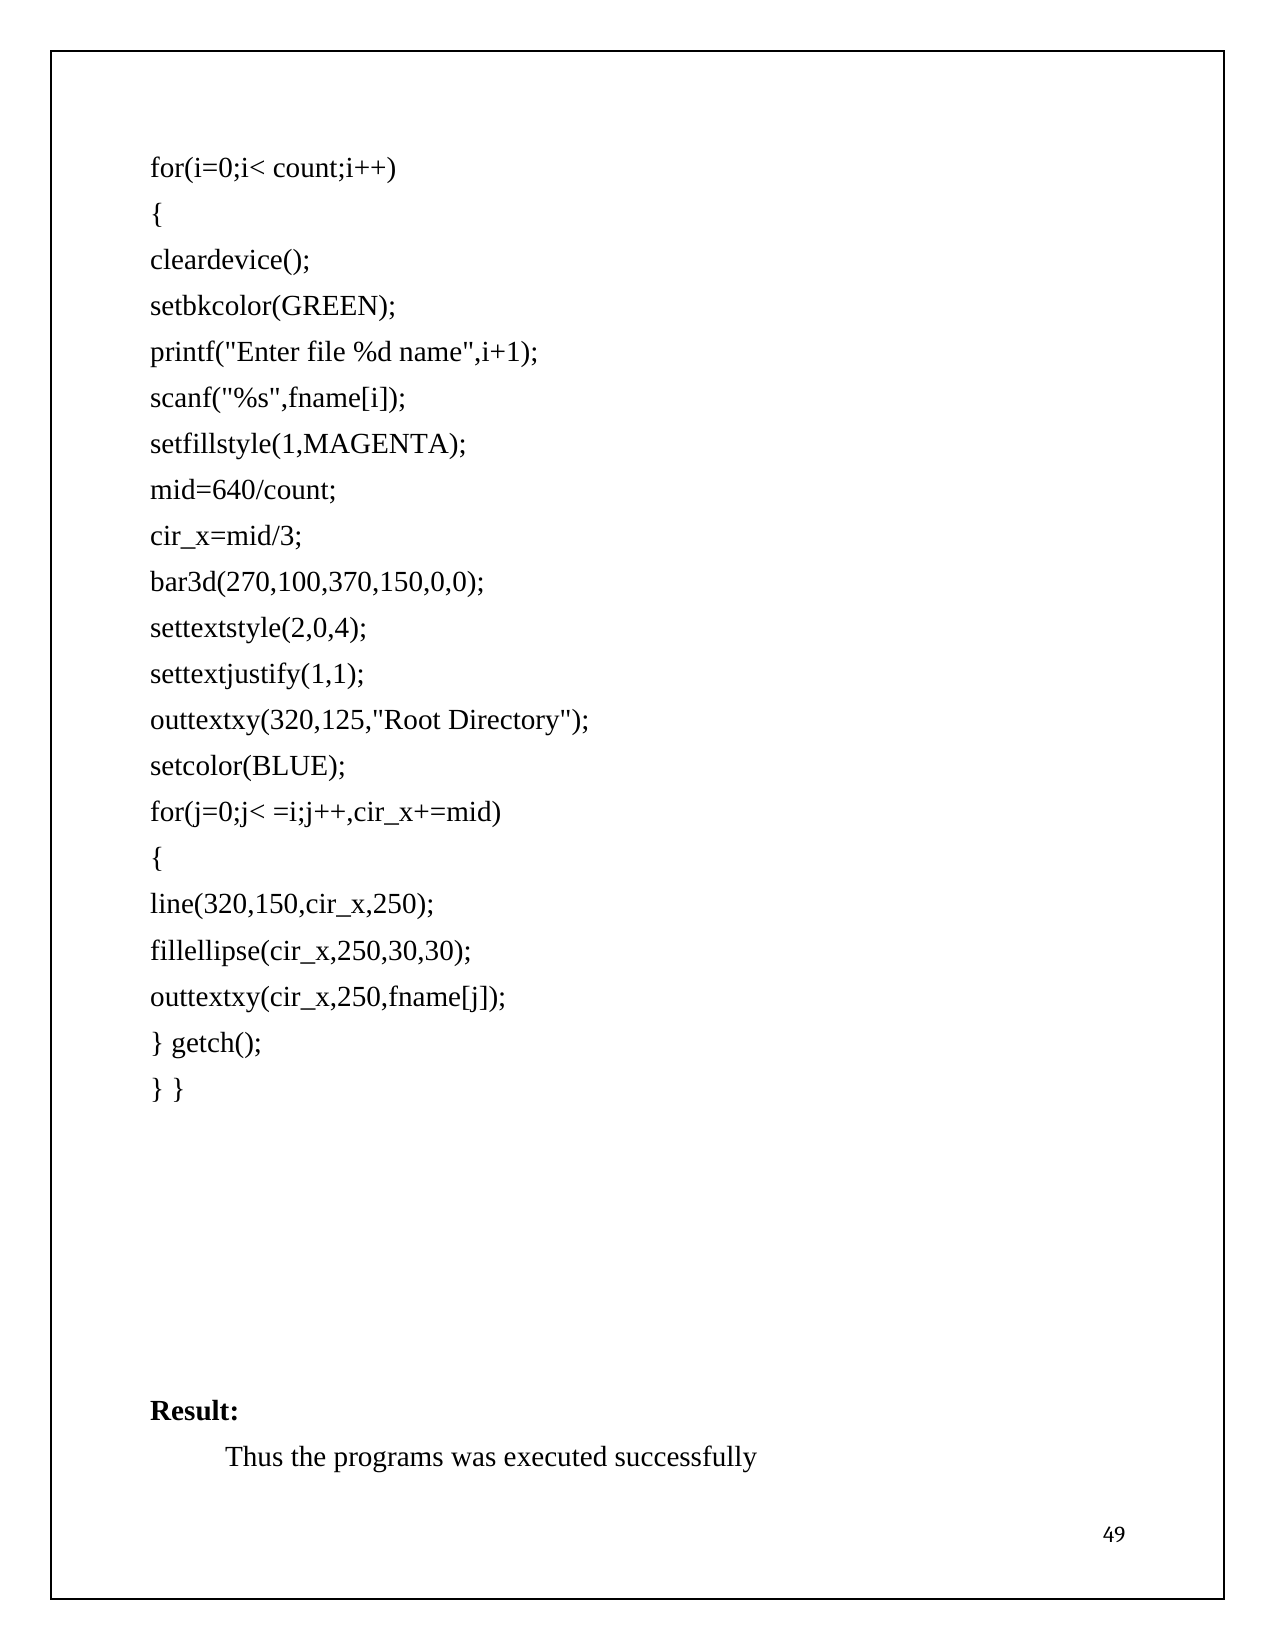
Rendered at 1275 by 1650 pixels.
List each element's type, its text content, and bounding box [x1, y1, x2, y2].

text setbkcolor(GREEN); [150, 288, 1125, 322]
text for(i=0;i< count;i++) [150, 150, 1125, 183]
text } } [150, 1071, 1125, 1104]
text outtextxy(cir_x,250,fname[j]); [150, 979, 1125, 1012]
text printf("Enter file %d name",i+1); [150, 334, 1125, 368]
text setcolor(BLUE); [150, 748, 1125, 782]
text settextstyle(2,0,4); [150, 610, 1125, 644]
text { [150, 841, 1125, 874]
text bar3d(270,100,370,150,0,0); [150, 564, 1125, 598]
text outtextxy(320,125,"Root Directory"); [150, 702, 1125, 736]
text setfillstyle(1,MAGENTA); [150, 426, 1125, 460]
text cir_x=mid/3; [150, 518, 1125, 552]
text line(320,150,cir_x,250); [150, 887, 1125, 920]
text fillellipse(cir_x,250,30,30); [150, 933, 1125, 966]
text Thus the programs was executed successfully [150, 1439, 1125, 1473]
text cleardevice(); [150, 242, 1125, 276]
text } getch(); [150, 1025, 1125, 1058]
text { [150, 196, 1125, 229]
text settextjustify(1,1); [150, 656, 1125, 690]
text for(j=0;j< =i;j++,cir_x+=mid) [150, 794, 1125, 828]
text scanf("%s",fname[i]); [150, 380, 1125, 414]
text mid=640/count; [150, 472, 1125, 506]
text Result: [150, 1393, 1125, 1427]
